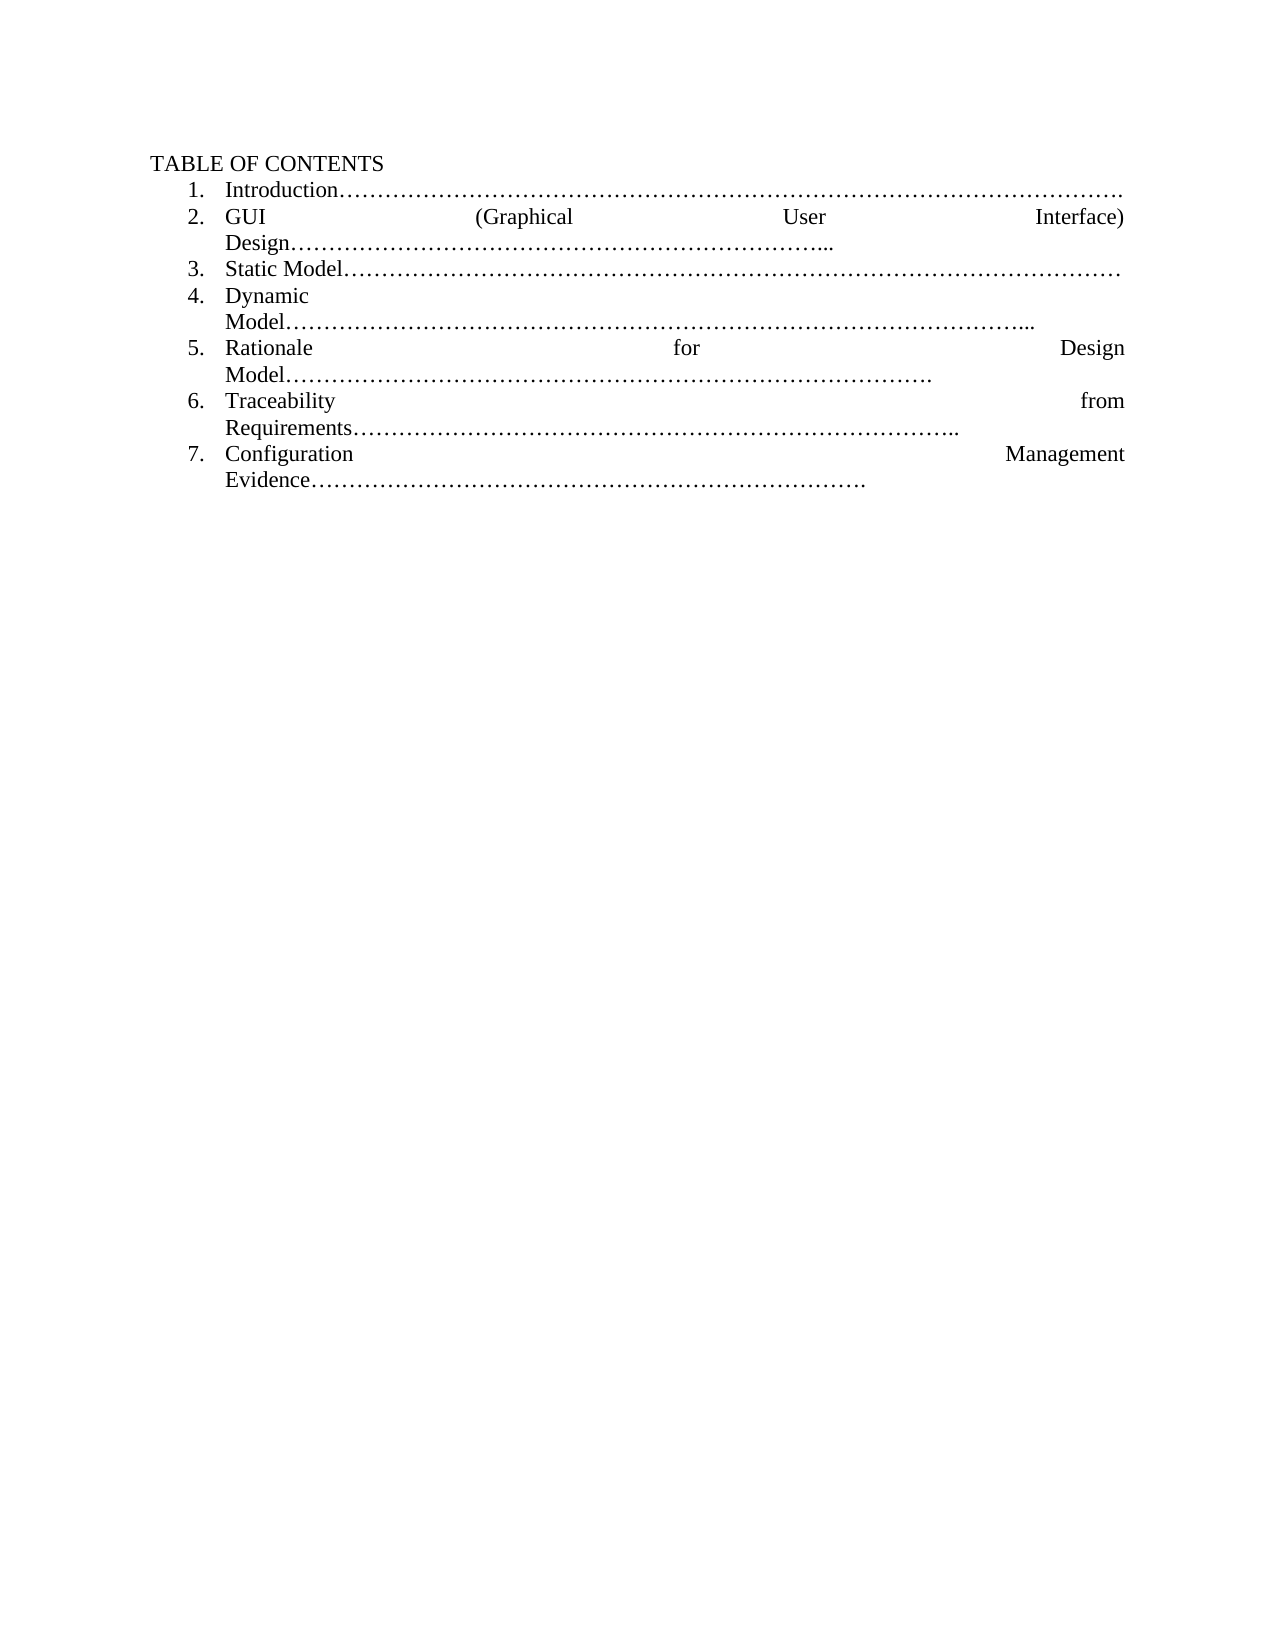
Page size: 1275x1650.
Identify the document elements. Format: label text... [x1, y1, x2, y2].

list Introduction…………………………………………………………………………………………. [187, 176, 1125, 203]
list Traceability from Requirements…………………………………………………………………….. [187, 387, 1125, 440]
list Configuration Management Evidence………………………………………………………………. [187, 440, 1125, 493]
list Rationale for Design Model…………………………………………………………………………. [187, 334, 1125, 387]
list Static Model………………………………………………………………………………………… [187, 255, 1125, 282]
text TABLE OF CONTENTS [150, 150, 1125, 176]
list Dynamic Model……………………………………………………………………………………... [187, 282, 1125, 334]
list GUI (Graphical User Interface) Design……………………………………………………………... [187, 203, 1125, 255]
